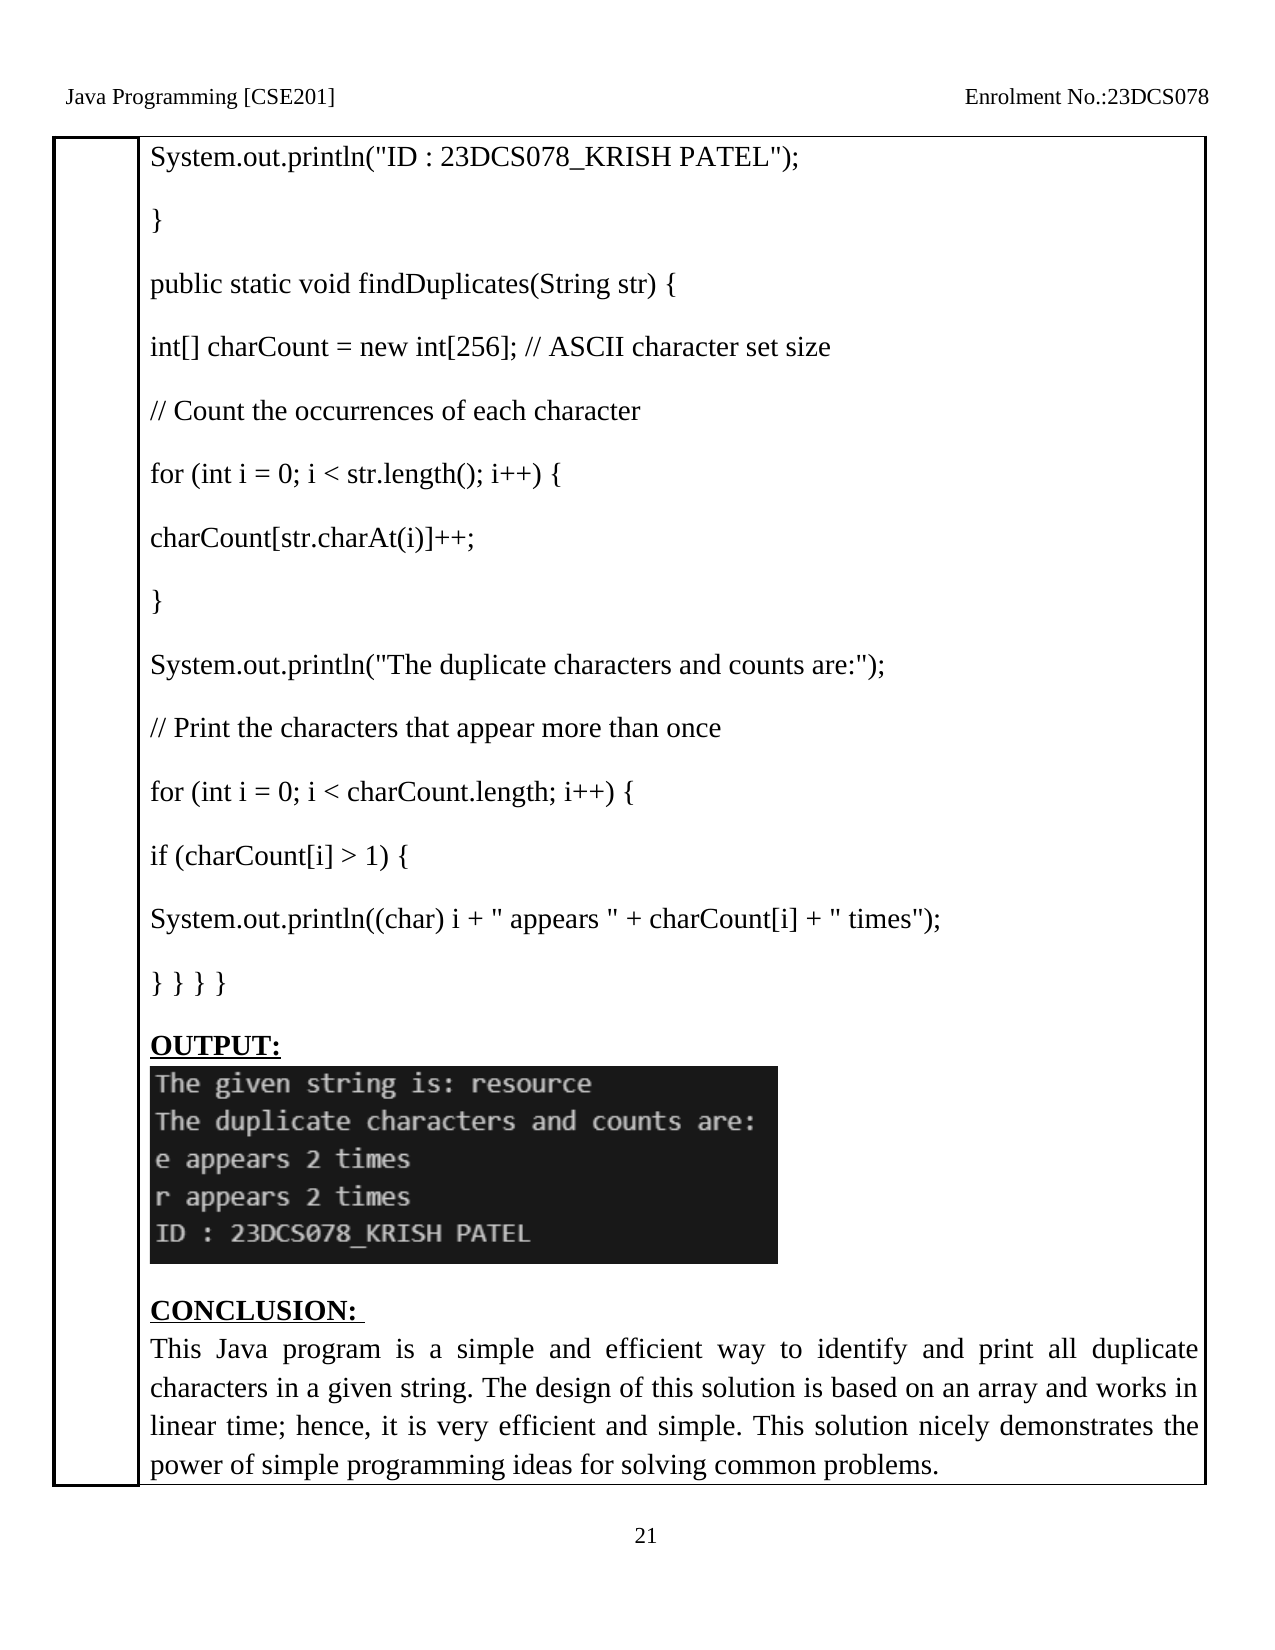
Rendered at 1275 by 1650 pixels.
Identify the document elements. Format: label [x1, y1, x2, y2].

picture [149, 1066, 778, 1264]
table_cell [140, 137, 1204, 1484]
table_cell [56, 139, 137, 1484]
